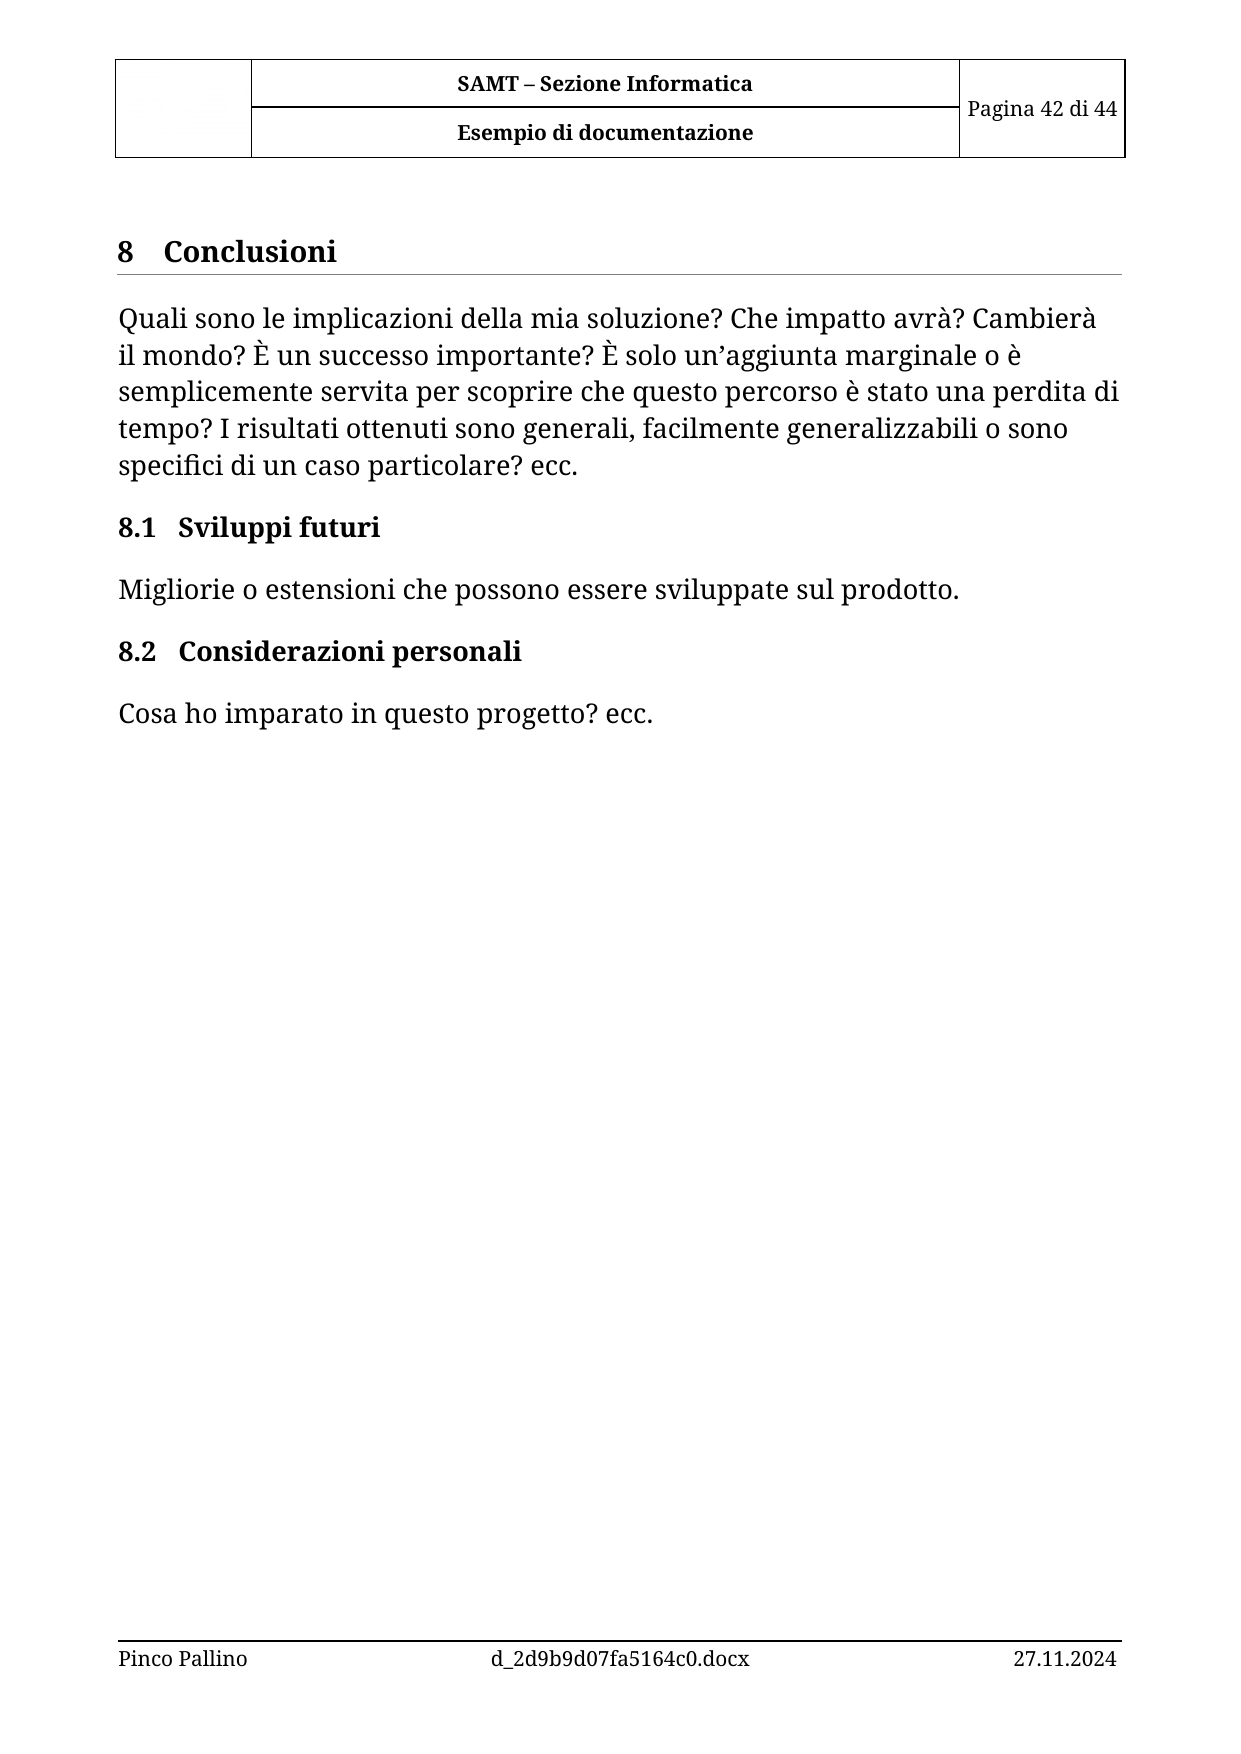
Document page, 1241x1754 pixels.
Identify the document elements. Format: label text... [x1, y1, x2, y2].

picture [115, 60, 251, 157]
subtitle Conclusioni [117, 232, 1122, 274]
text Quali sono le implicazioni della mia soluzione? Che impatto avrà? Cambierà il mondo? È un successo importante? È solo un’aggiunta marginale o è semplicemente servita per scoprire che questo percorso è stato una perdita di tempo? I risultati ottenuti sono generali, facilmente generalizzabili o sono specifici di un caso particolare? ecc. [118, 299, 1122, 483]
text Migliorie o estensioni che possono essere sviluppate sul prodotto. [118, 570, 1122, 607]
subtitle Sviluppi futuri [118, 508, 1122, 545]
text Cosa ho imparato in questo progetto? ecc. [118, 694, 1122, 731]
subtitle Considerazioni personali [118, 632, 1122, 669]
